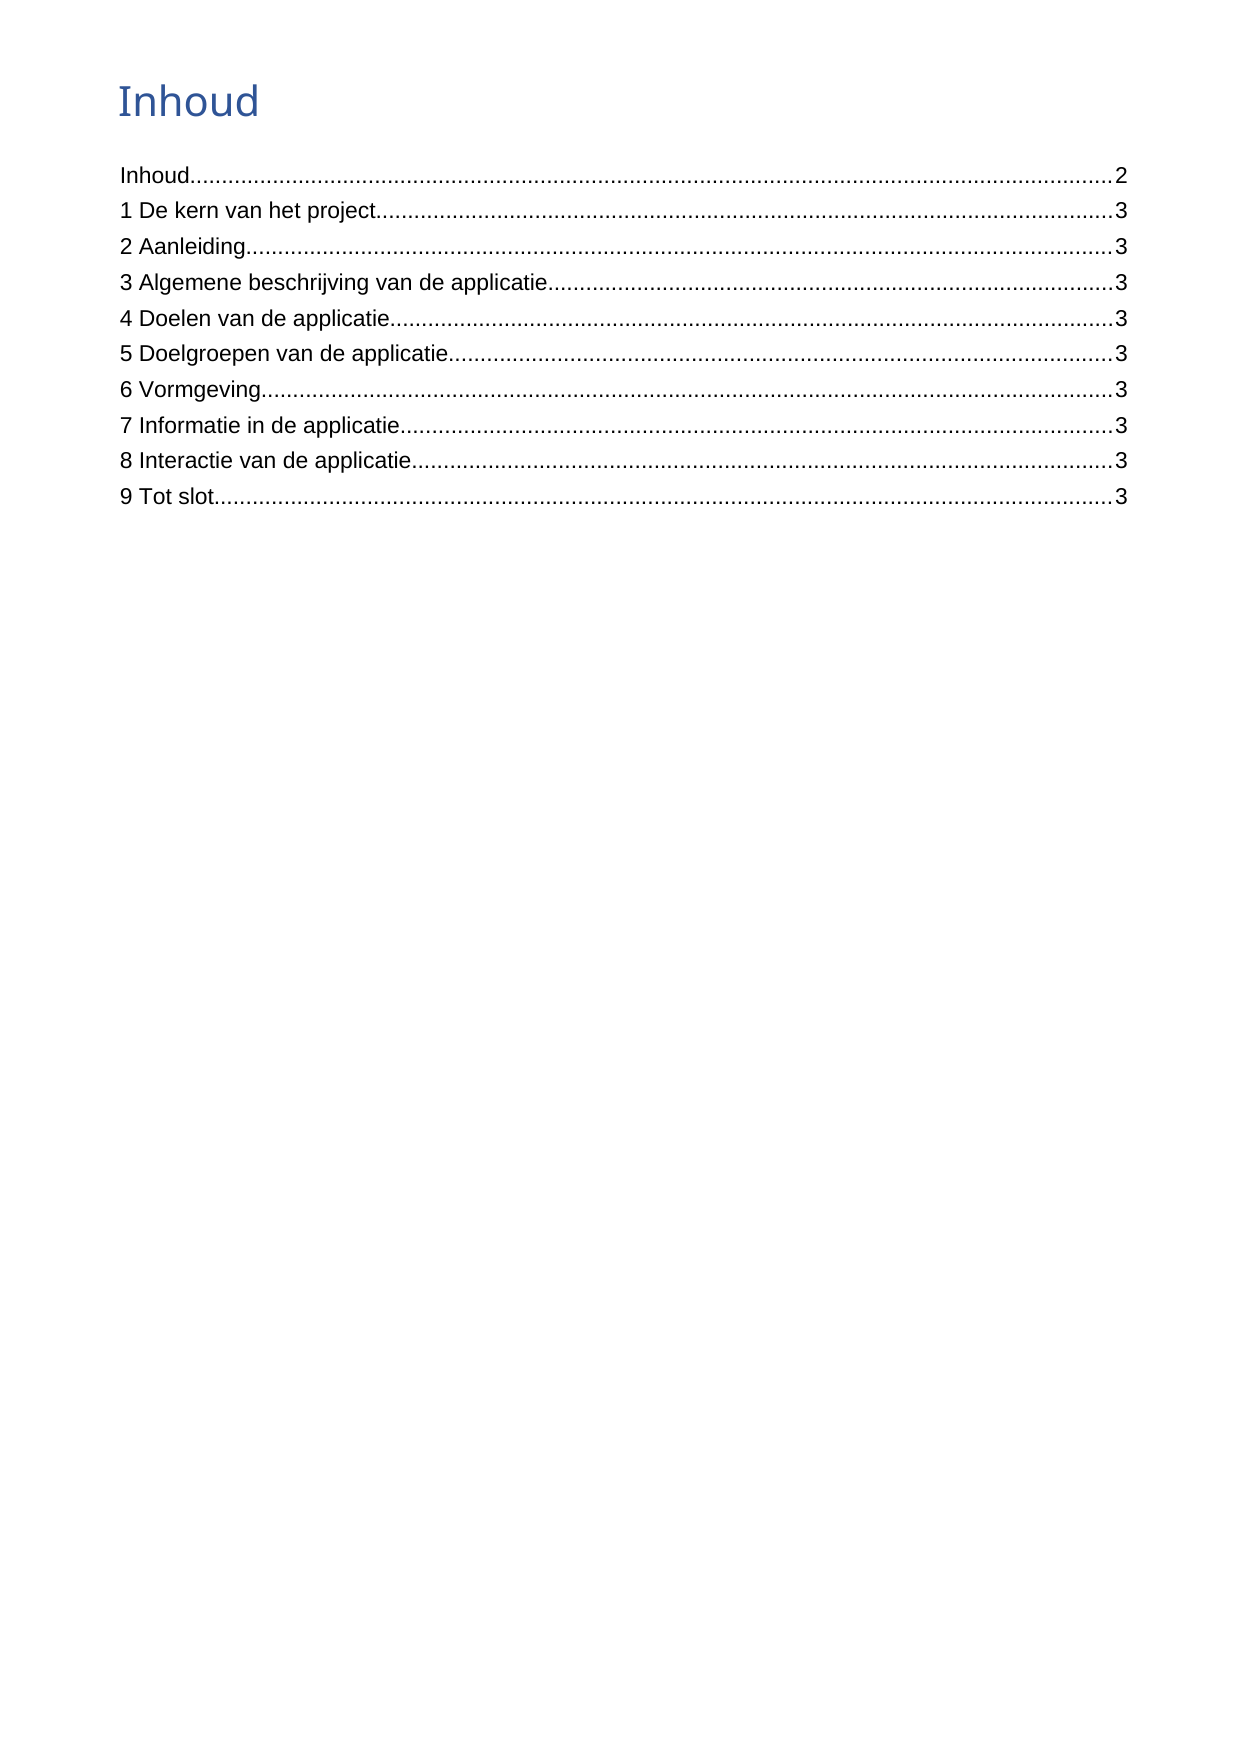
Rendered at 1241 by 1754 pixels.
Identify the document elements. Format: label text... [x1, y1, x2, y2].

subtitle Inhoud [118, 72, 1129, 129]
